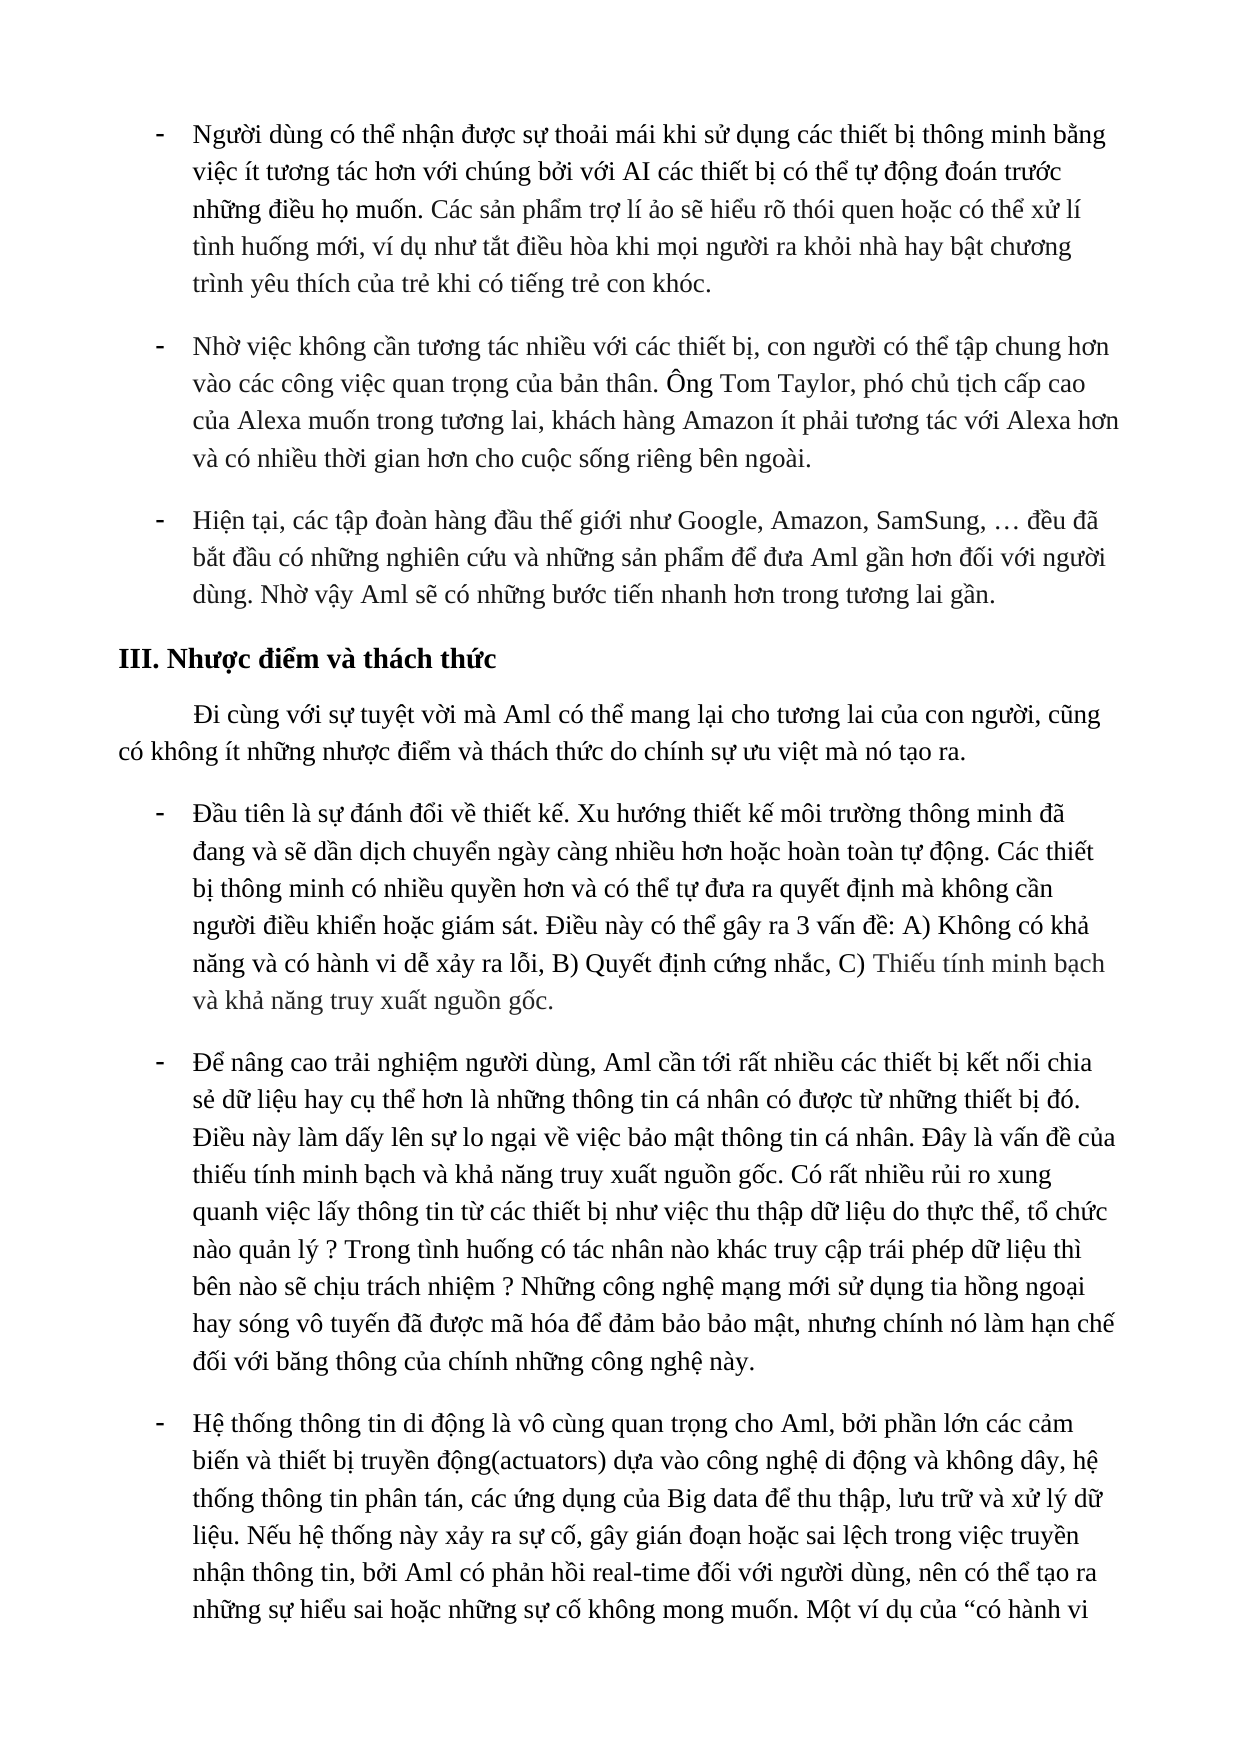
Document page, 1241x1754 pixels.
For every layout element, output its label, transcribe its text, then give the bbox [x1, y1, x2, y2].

list Đầu tiên là sự đánh đổi về thiết kế. Xu hướng thiết kế môi trường thông minh đã đang và sẽ dần dịch chuyển ngày càng nhiều hơn hoặc hoàn toàn tự động. Các thiết bị thông minh có nhiều quyền hơn và có thể tự đưa ra quyết định mà không cần người điều khiển hoặc giám sát. Điều này có thể gây ra 3 vấn đề: A) Không có khả năng và có hành vi dễ xảy ra lỗi, B) Quyết định cứng nhắc, C) Thiếu tính minh bạch và khả năng truy xuất nguồn gốc. [155, 797, 1122, 1015]
text Đi cùng với sự tuyệt vời mà Aml có thể mang lại cho tương lai của con người, cũng có không ít những nhược điểm và thách thức do chính sự ưu việt mà nó tạo ra. [118, 698, 1122, 766]
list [155, 1407, 1122, 1625]
text III. Nhược điểm và thách thức [118, 641, 1122, 674]
list Nhờ việc không cần tương tác nhiều với các thiết bị, con người có thể tập chung hơn vào các công việc quan trọng của bản thân. Ông Tom Taylor, phó chủ tịch cấp cao của Alexa muốn trong tương lai, khách hàng Amazon ít phải tương tác với Alexa hơn và có nhiều thời gian hơn cho cuộc sống riêng bên ngoài. [155, 330, 1122, 473]
list Người dùng có thể nhận được sự thoải mái khi sử dụng các thiết bị thông minh bằng việc ít tương tác hơn với chúng bởi với AI các thiết bị có thể tự động đoán trước những điều họ muốn. Các sản phẩm trợ lí ảo sẽ hiểu rõ thói quen hoặc có thể xử lí tình huống mới, ví dụ như tắt điều hòa khi mọi người ra khỏi nhà hay bật chương trình yêu thích của trẻ khi có tiếng trẻ con khóc. [155, 118, 1122, 298]
list Hiện tại, các tập đoàn hàng đầu thế giới như Google, Amazon, SamSung, … đều đã bắt đầu có những nghiên cứu và những sản phẩm để đưa Aml gần hơn đối với người dùng. Nhờ vậy Aml sẽ có những bước tiến nhanh hơn trong tương lai gần. [155, 504, 1122, 610]
list Để nâng cao trải nghiệm người dùng, Aml cần tới rất nhiều các thiết bị kết nối chia sẻ dữ liệu hay cụ thể hơn là những thông tin cá nhân có được từ những thiết bị đó. Điều này làm dấy lên sự lo ngại về việc bảo mật thông tin cá nhân. Đây là vấn đề của thiếu tính minh bạch và khả năng truy xuất nguồn gốc. Có rất nhiều rủi ro xung quanh việc lấy thông tin từ các thiết bị như việc thu thập dữ liệu do thực thể, tổ chức nào quản lý ? Trong tình huống có tác nhân nào khác truy cập trái phép dữ liệu thì bên nào sẽ chịu trách nhiệm ? Những công nghệ mạng mới sử dụng tia hồng ngoại hay sóng vô tuyến đã được mã hóa để đảm bảo bảo mật, nhưng chính nó làm hạn chế đối với băng thông của chính những công nghệ này. [155, 1046, 1122, 1376]
